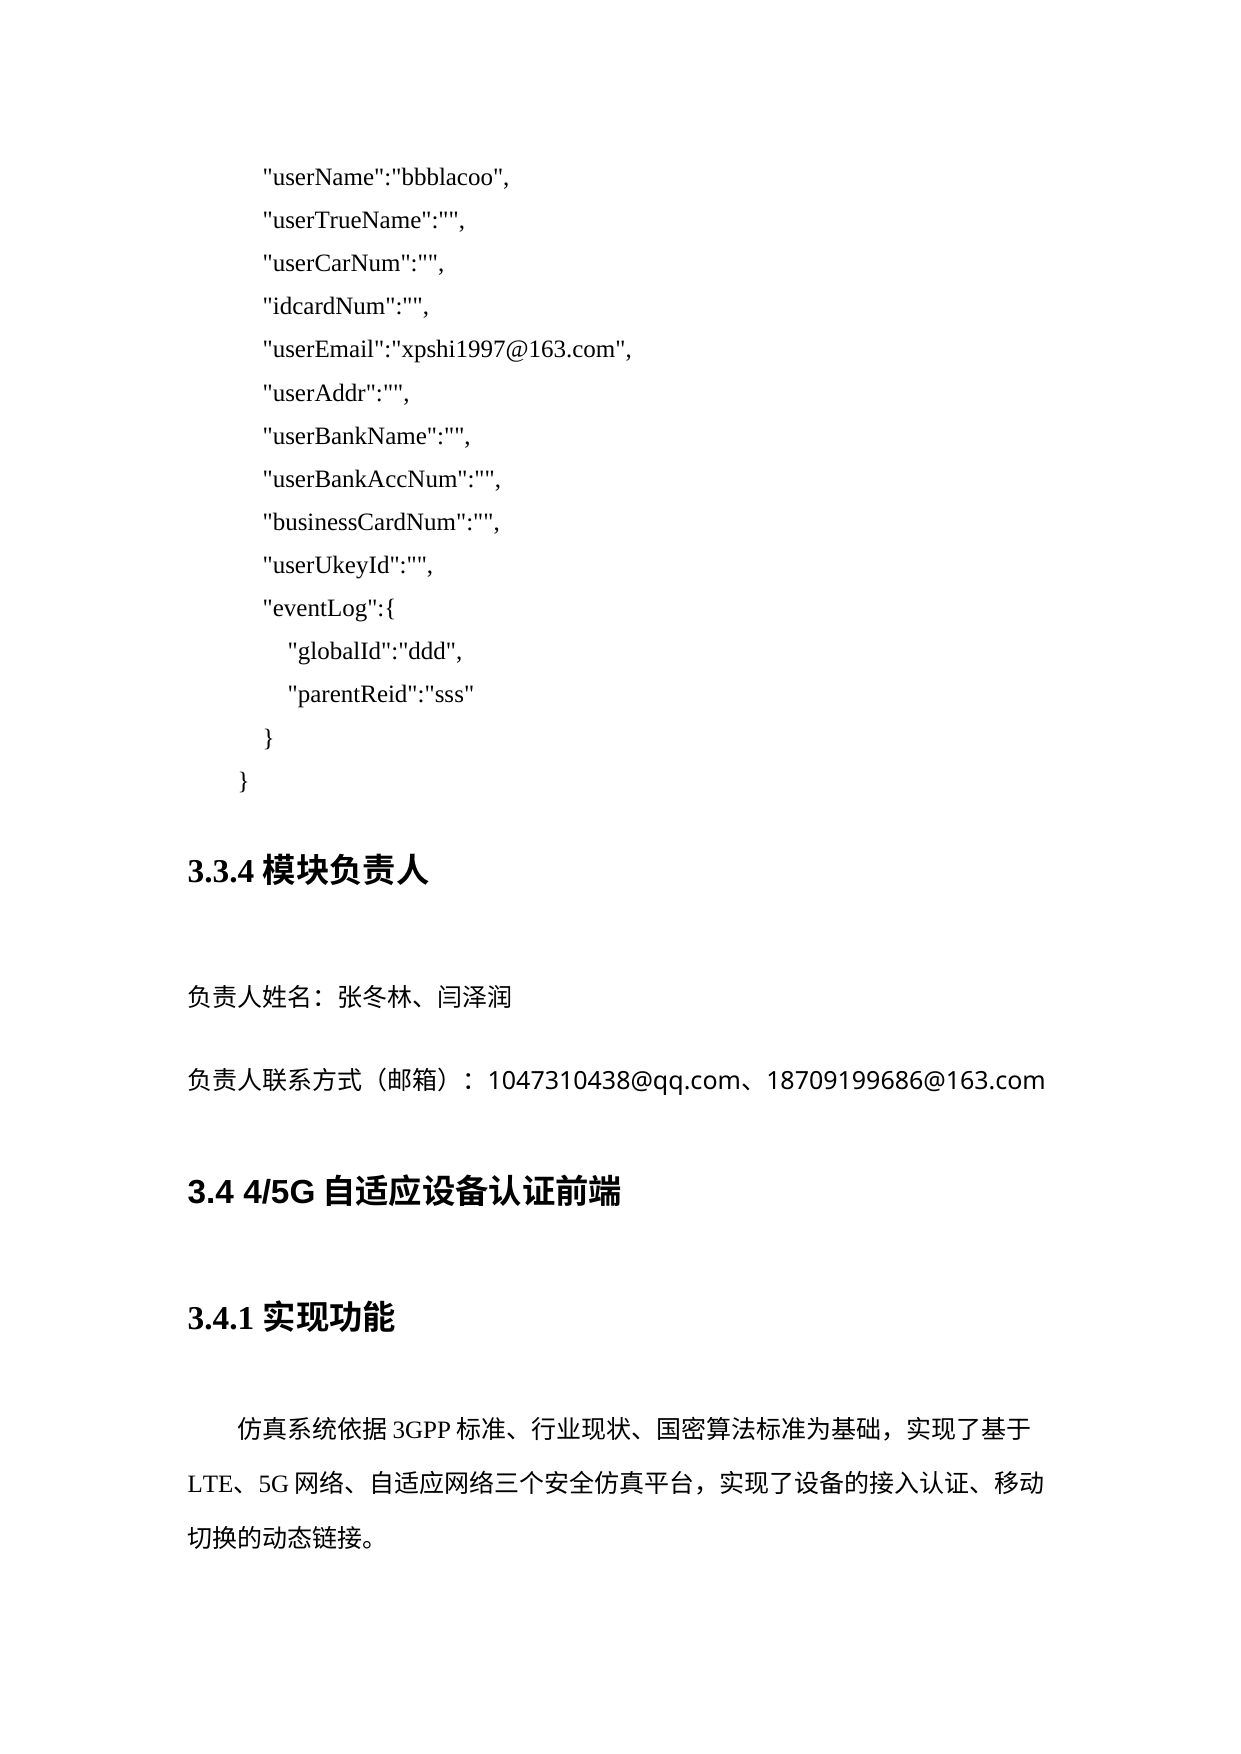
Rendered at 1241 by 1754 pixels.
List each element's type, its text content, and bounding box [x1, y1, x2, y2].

subtitle 3.4.1 实现功能 [187, 1283, 1053, 1348]
text "userTrueName":"", [187, 205, 1053, 234]
subtitle 3.3.4 模块负责人 [187, 836, 1053, 901]
subtitle 3.4 4/5G自适应设备认证前端 [187, 1156, 1053, 1221]
text "eventLog":{ [187, 593, 1053, 622]
text "parentReid":"sss" [187, 679, 1053, 708]
text "businessCardNum":"", [187, 507, 1053, 536]
text "userName":"bbblacoo", [187, 162, 1053, 191]
text "userCarNum":"", [187, 248, 1053, 277]
text 仿真系统依据3GPP标准、行业现状、国密算法标准为基础，实现了基于LTE、5G网络、自适应网络三个安全仿真平台，实现了设备的接入认证、移动切换的动态链接。 [187, 1409, 1053, 1554]
text } [187, 766, 1053, 794]
text 负责人姓名：张冬林、闫泽润 [187, 963, 1053, 1028]
text "userUkeyId":"", [187, 550, 1053, 579]
text "globalId":"ddd", [187, 636, 1053, 665]
text "userAddr":"", [187, 378, 1053, 406]
text 负责人联系方式（邮箱）：1047310438@qq.com、18709199686@163.com [187, 1046, 1053, 1111]
text } [187, 723, 1053, 751]
text "userBankName":"", [187, 421, 1053, 449]
text "userEmail":"xpshi1997@163.com", [187, 334, 1053, 363]
text "userBankAccNum":"", [187, 464, 1053, 493]
text "idcardNum":"", [187, 291, 1053, 320]
